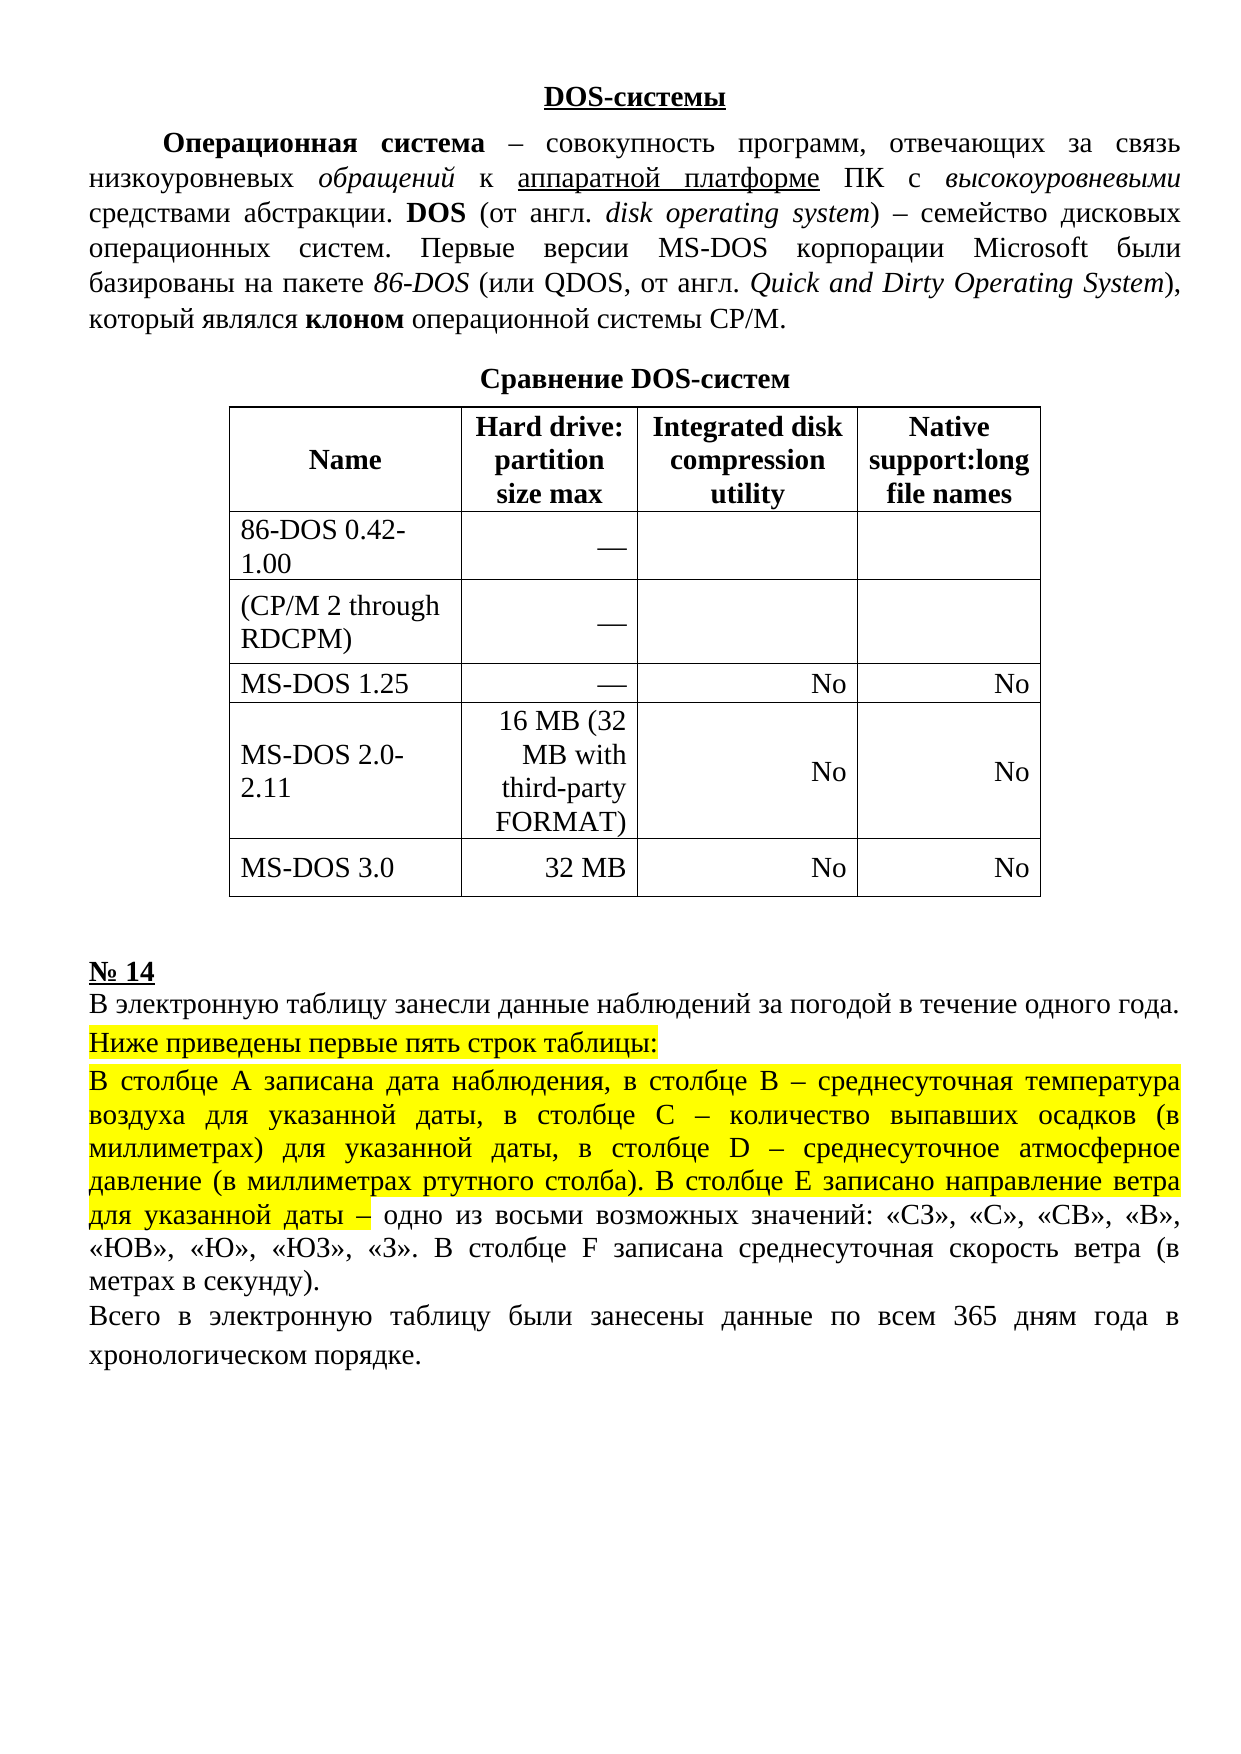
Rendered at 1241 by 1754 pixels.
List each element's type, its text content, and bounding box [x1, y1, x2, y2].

table_cell MS-DOS 2.0-2.11 [230, 703, 461, 838]
table_cell No [858, 839, 1040, 896]
table_cell — [462, 664, 637, 702]
table_cell 16 MB (32 MB with third-party FORMAT) [462, 703, 637, 838]
table_header Native support:long file names [858, 408, 1040, 511]
text DOS-системы [89, 79, 1181, 113]
table_cell 32 MB [462, 839, 637, 896]
table_header Name [230, 408, 461, 511]
table_cell [638, 512, 857, 579]
table_cell (CP/M 2 through RDCPM) [230, 580, 461, 663]
text Операционная система – совокупность программ, отвечающих за связь низкоуровневых обращений к аппаратной платформе ПК с высокоуровневыми средствами абстракции. DOS (от англ. disk operating system) – семейство дисковых операционных систем. Первые версии MS-DOS корпорации Microsoft были базированы на пакете 86-DOS (или QDOS, от англ. Quick and Dirty Operating System), который являлся клоном операционной системы CP/M. [89, 125, 1181, 334]
table_cell 86-DOS 0.42-1.00 [230, 512, 461, 579]
table_cell [858, 512, 1040, 579]
table_cell No [858, 664, 1040, 702]
text Сравнение DOS-систем [89, 361, 1181, 394]
text В столбце A записана дата наблюдения, в столбце B – среднесуточная температура воздуха для указанной даты, в столбце C – количество выпавших осадков (в миллиметрах) для указанной даты, в столбце D – среднесуточное атмосферное давление (в миллиметрах ртутного столба). В столбце E записано направление ветра для указанной даты – одно из восьми возможных значений: «СЗ», «С», «СВ», «В», «ЮВ», «Ю», «ЮЗ», «З». В столбце F записана среднесуточная скорость ветра (в метрах в секунду). [89, 1197, 1181, 1297]
text № 14 [89, 964, 1181, 986]
table_header Integrated disk compression utility [638, 408, 857, 511]
table_cell — [462, 512, 637, 579]
table_header Hard drive: partition size max [462, 408, 637, 511]
text В электронную таблицу занесли данные наблюдений за погодой в течение одного года. Ниже приведены первые пять строк таблицы: [89, 986, 1181, 1059]
table_cell No [858, 703, 1040, 838]
table_cell MS-DOS 3.0 [230, 839, 461, 896]
table_cell — [462, 580, 637, 663]
table_cell [858, 580, 1040, 663]
table_cell No [638, 839, 857, 896]
text Всего в электронную таблицу были занесены данные по всем 365 дням года в хронологическом порядке. [89, 1298, 1181, 1370]
table_cell MS-DOS 1.25 [230, 664, 461, 702]
table_cell No [638, 664, 857, 702]
table_cell No [638, 703, 857, 838]
table_cell [638, 580, 857, 663]
